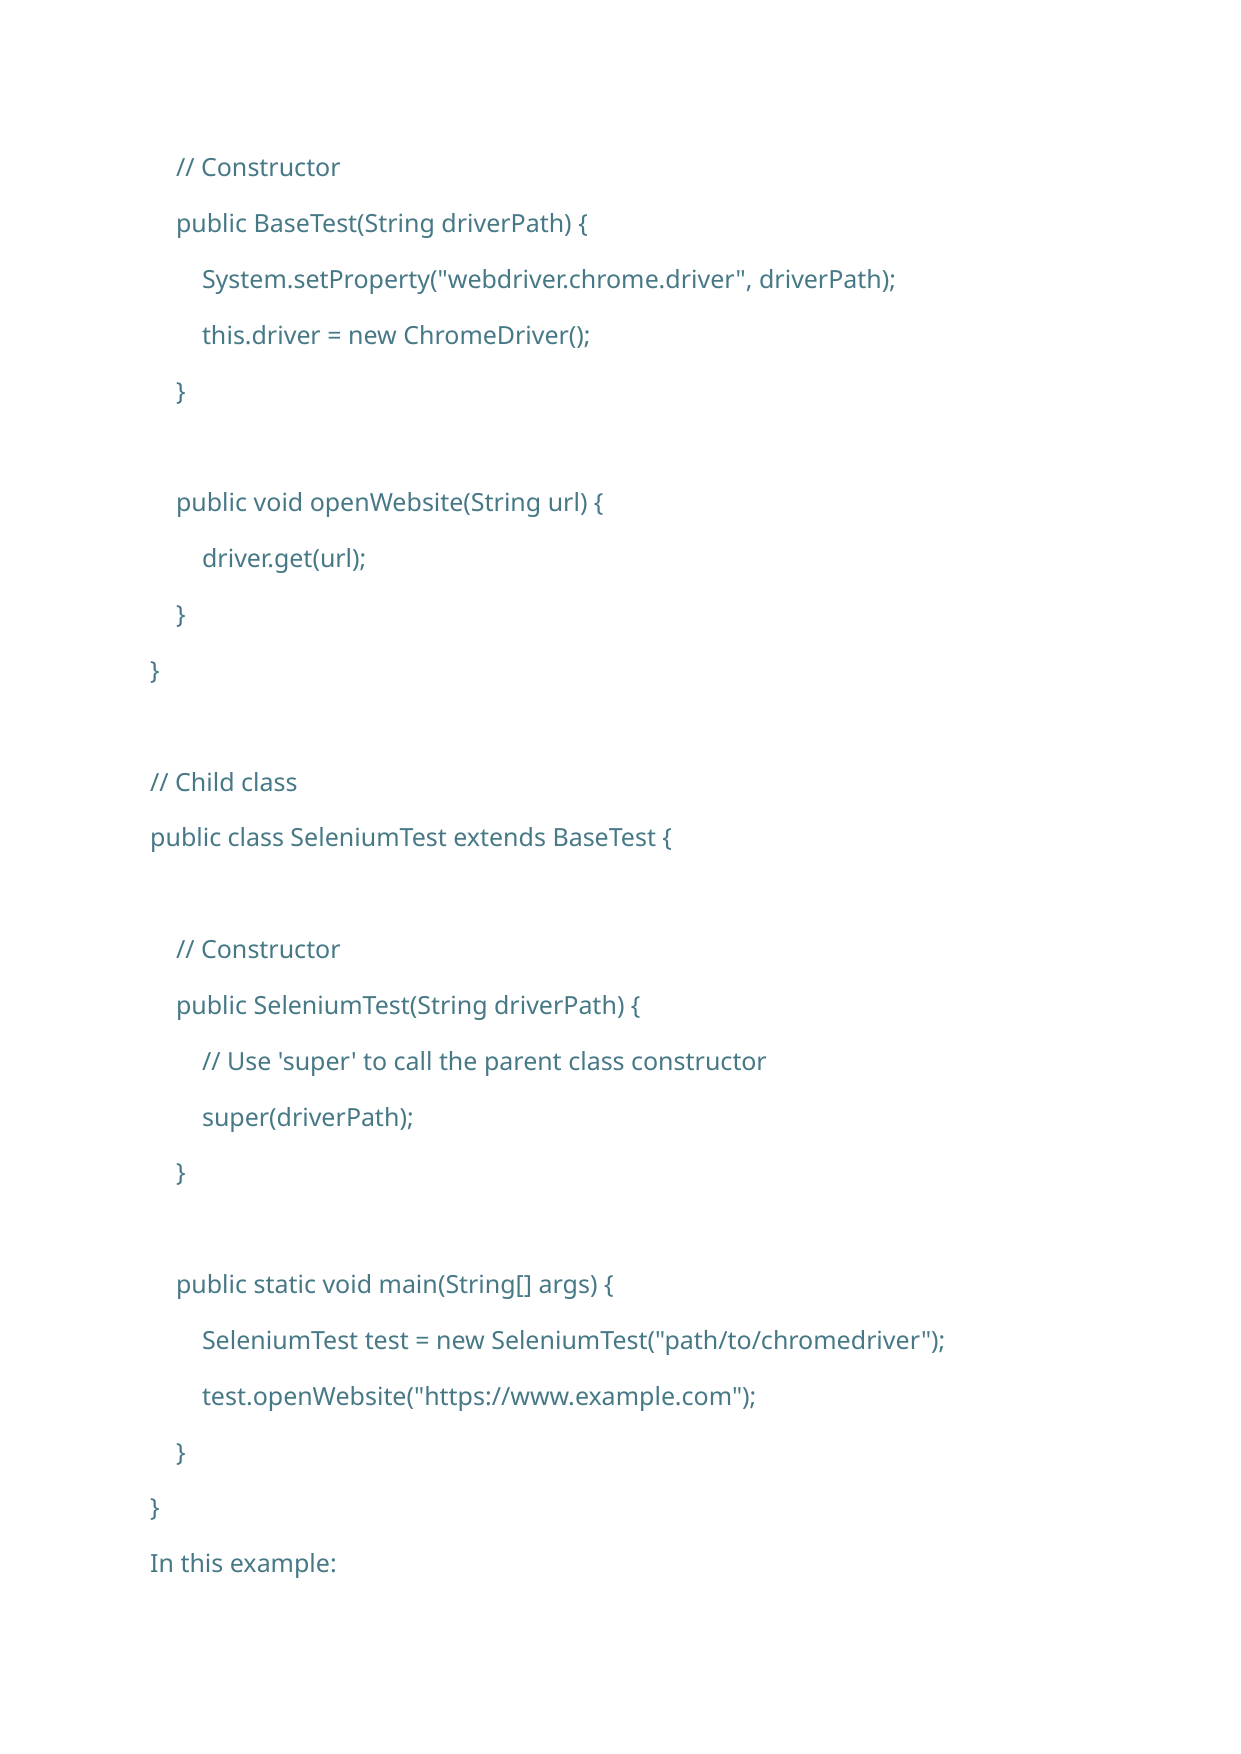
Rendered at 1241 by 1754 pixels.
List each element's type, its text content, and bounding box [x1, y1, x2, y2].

text In this example: [150, 1546, 1090, 1580]
text // Constructor [150, 932, 1090, 966]
text } [150, 652, 1090, 687]
text // Child class [150, 764, 1090, 798]
text driver.get(url); [150, 541, 1090, 575]
text this.driver = new ChromeDriver(); [150, 317, 1090, 352]
text } [150, 373, 1090, 407]
text // Constructor [150, 150, 1090, 184]
text public static void main(String[] args) { [150, 1267, 1090, 1301]
text System.setProperty("webdriver.chrome.driver", driverPath); [150, 262, 1090, 296]
text } [150, 1490, 1090, 1524]
text public class SeleniumTest extends BaseTest { [150, 820, 1090, 854]
text super(driverPath); [150, 1099, 1090, 1133]
text public BaseTest(String driverPath) { [150, 206, 1090, 240]
text // Use 'super' to call the parent class constructor [150, 1043, 1090, 1077]
text public void openWebsite(String url) { [150, 485, 1090, 519]
text SeleniumTest test = new SeleniumTest("path/to/chromedriver"); [150, 1322, 1090, 1357]
text test.openWebsite("https://www.example.com"); [150, 1378, 1090, 1412]
text } [150, 1434, 1090, 1468]
text } [150, 1155, 1090, 1189]
text public SeleniumTest(String driverPath) { [150, 987, 1090, 1022]
text } [150, 597, 1090, 631]
